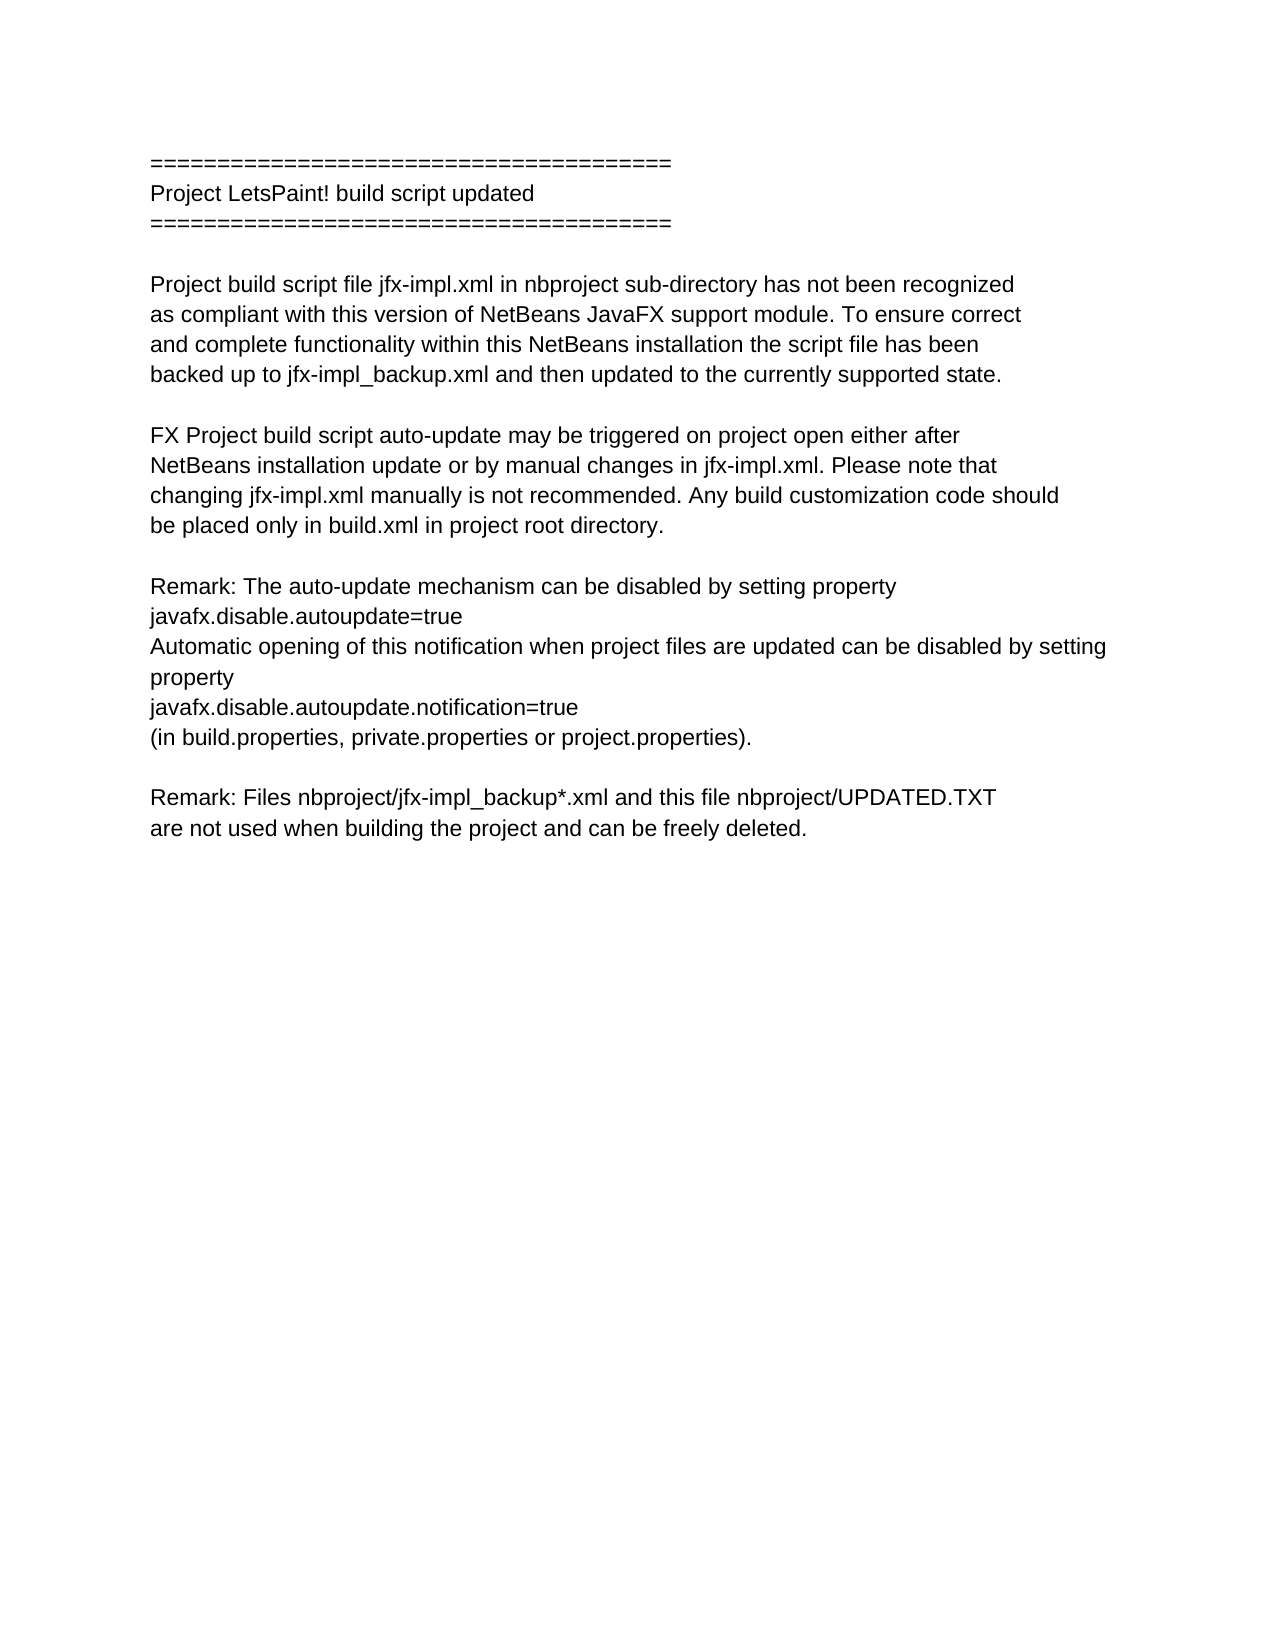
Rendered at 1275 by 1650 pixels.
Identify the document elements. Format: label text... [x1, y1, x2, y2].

text Remark: Files nbproject/jfx-impl_backup*.xml and this file nbproject/UPDATED.TXT [150, 784, 1125, 811]
text Project LetsPaint! build script updated [150, 180, 1125, 207]
text be placed only in build.xml in project root directory. [150, 512, 1125, 539]
text are not used when building the project and can be freely deleted. [150, 814, 1125, 841]
text javafx.disable.autoupdate=true [150, 603, 1125, 629]
text Remark: The auto-update mechanism can be disabled by setting property [150, 573, 1125, 599]
text FX Project build script auto-update may be triggered on project open either after [150, 422, 1125, 448]
text NetBeans installation update or by manual changes in jfx-impl.xml. Please note that [150, 452, 1125, 478]
text (in build.properties, private.properties or project.properties). [150, 724, 1125, 750]
text Automatic opening of this notification when project files are updated can be disabled by setting property [150, 633, 1125, 690]
text changing jfx-impl.xml manually is not recommended. Any build customization code should [150, 482, 1125, 509]
text backed up to jfx-impl_backup.xml and then updated to the currently supported state. [150, 361, 1125, 388]
text as compliant with this version of NetBeans JavaFX support module. To ensure correct [150, 301, 1125, 327]
text ======================================= [150, 210, 1125, 237]
text Project build script file jfx-impl.xml in nbproject sub-directory has not been recognized [150, 271, 1125, 297]
text ======================================= [150, 150, 1125, 176]
text javafx.disable.autoupdate.notification=true [150, 694, 1125, 720]
text and complete functionality within this NetBeans installation the script file has been [150, 331, 1125, 358]
